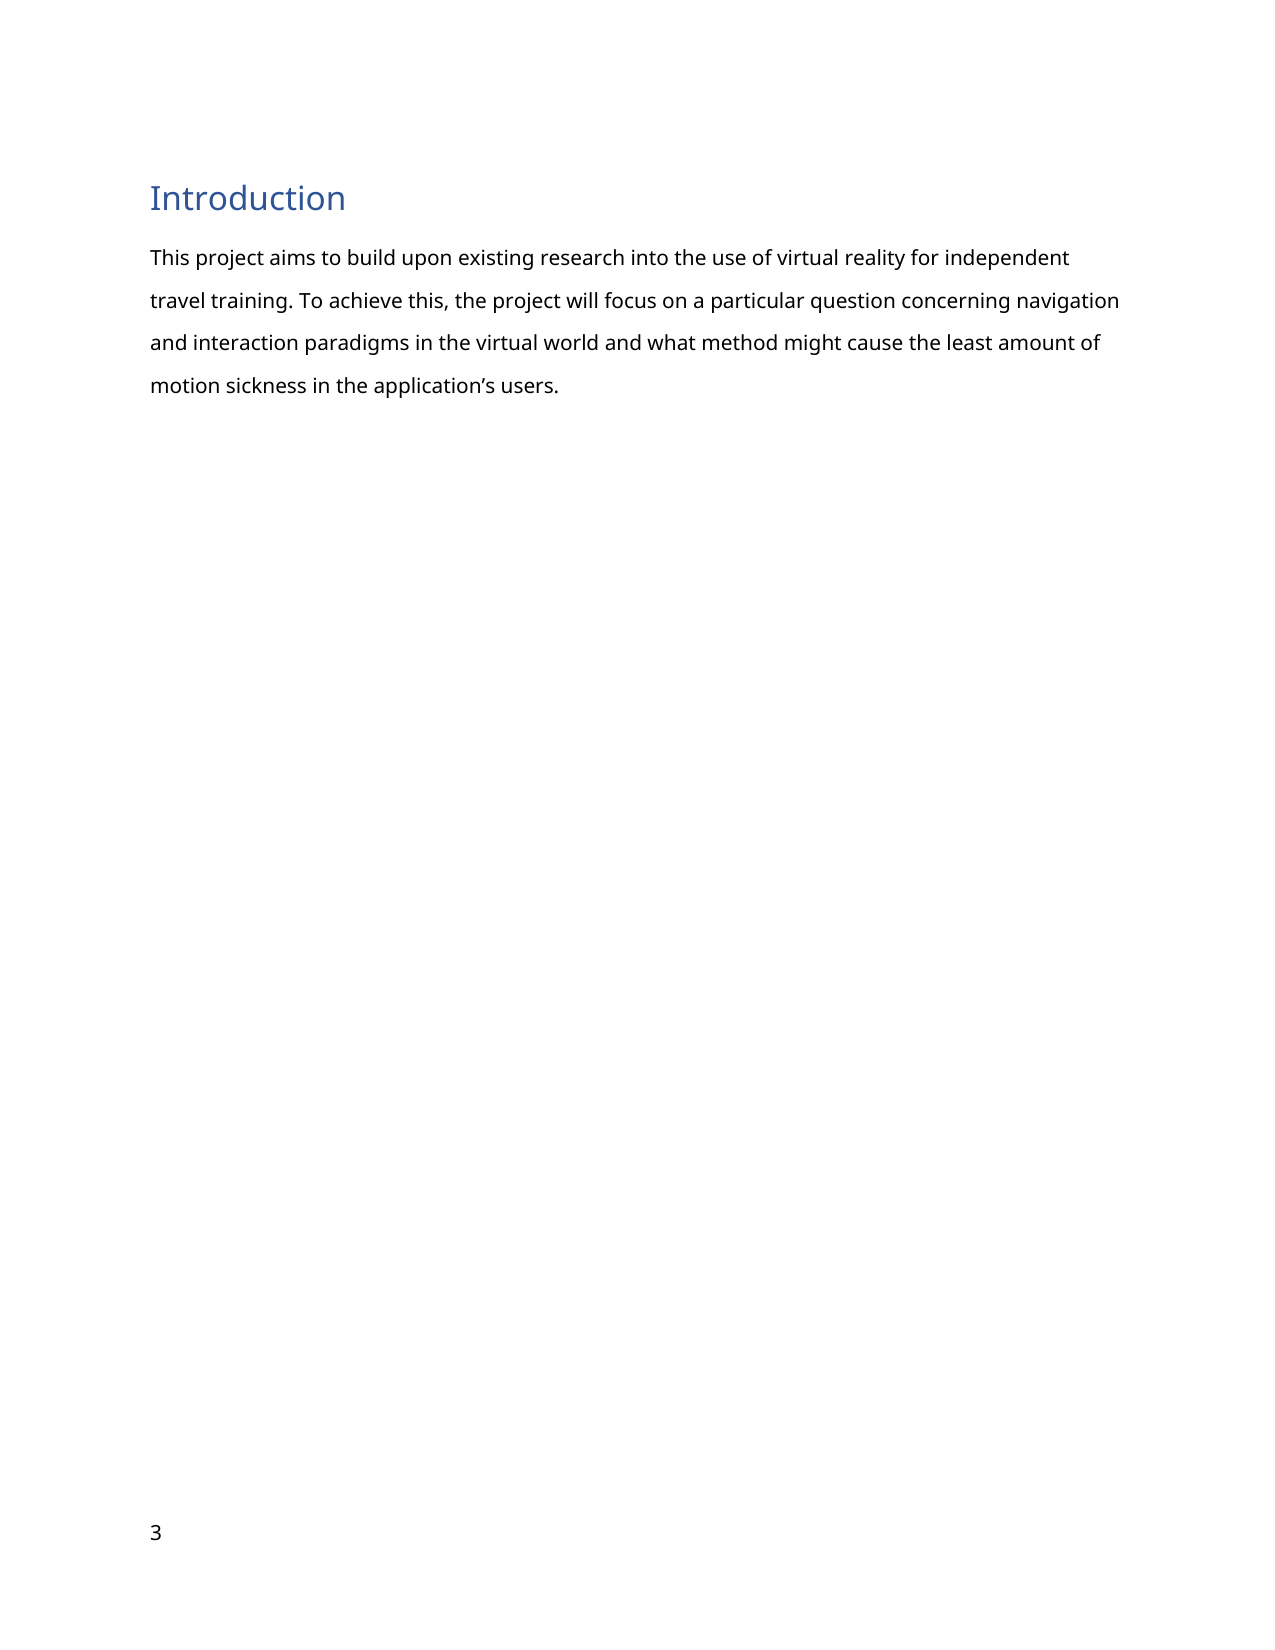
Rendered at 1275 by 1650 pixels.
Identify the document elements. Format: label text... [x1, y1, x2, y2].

subtitle Introduction [150, 175, 1125, 220]
text This project aims to build upon existing research into the use of virtual reality for independent travel training. To achieve this, the project will focus on a particular question concerning navigation and interaction paradigms in the virtual world and what method might cause the least amount of motion sickness in the application’s users. [150, 243, 1125, 399]
